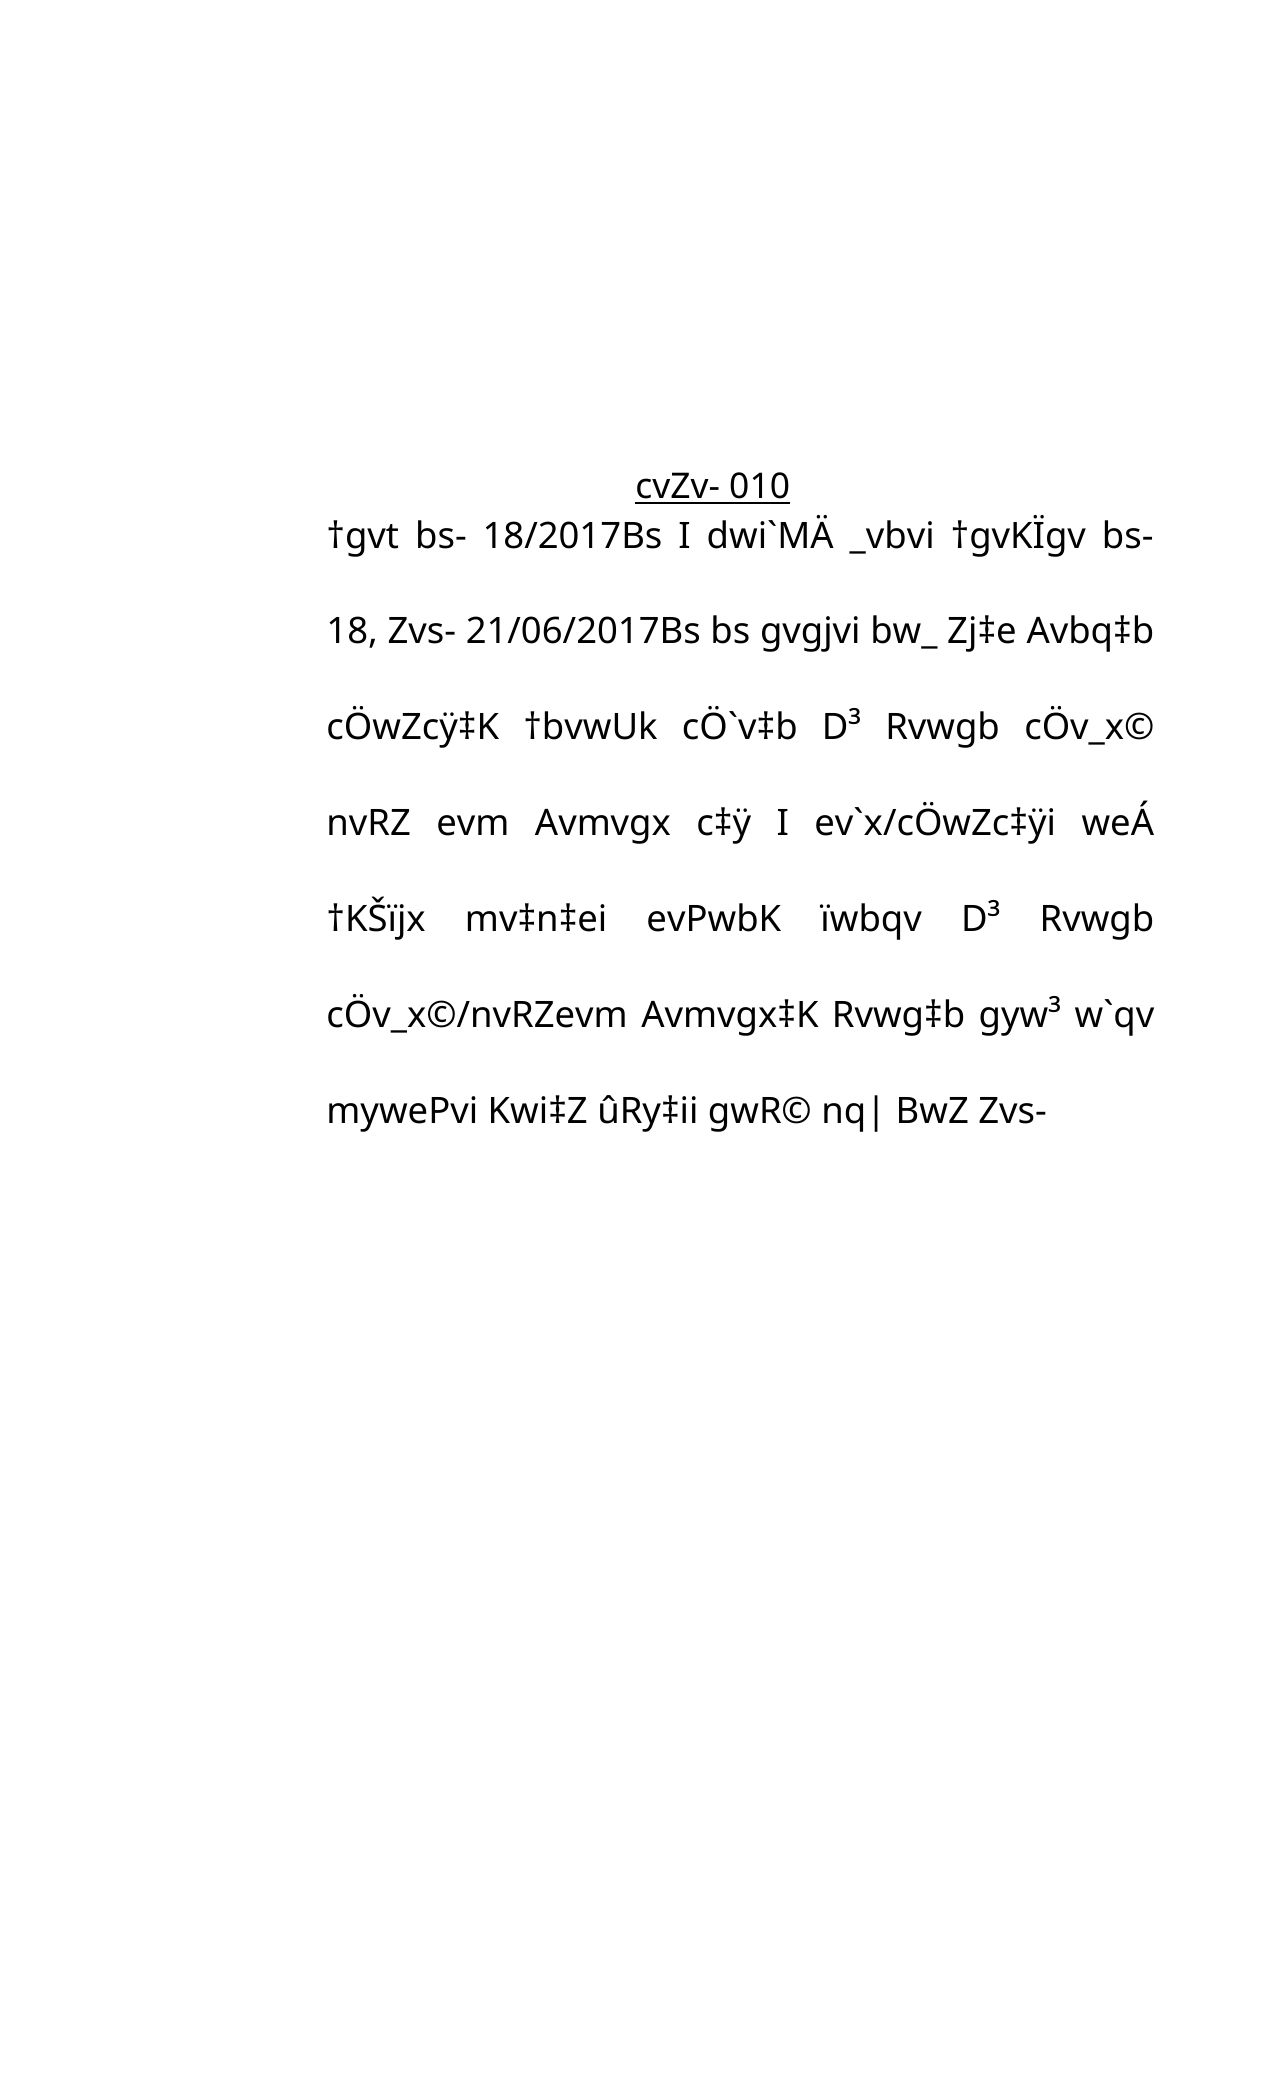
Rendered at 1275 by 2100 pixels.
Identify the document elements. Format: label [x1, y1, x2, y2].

list [326, 509, 1155, 1134]
